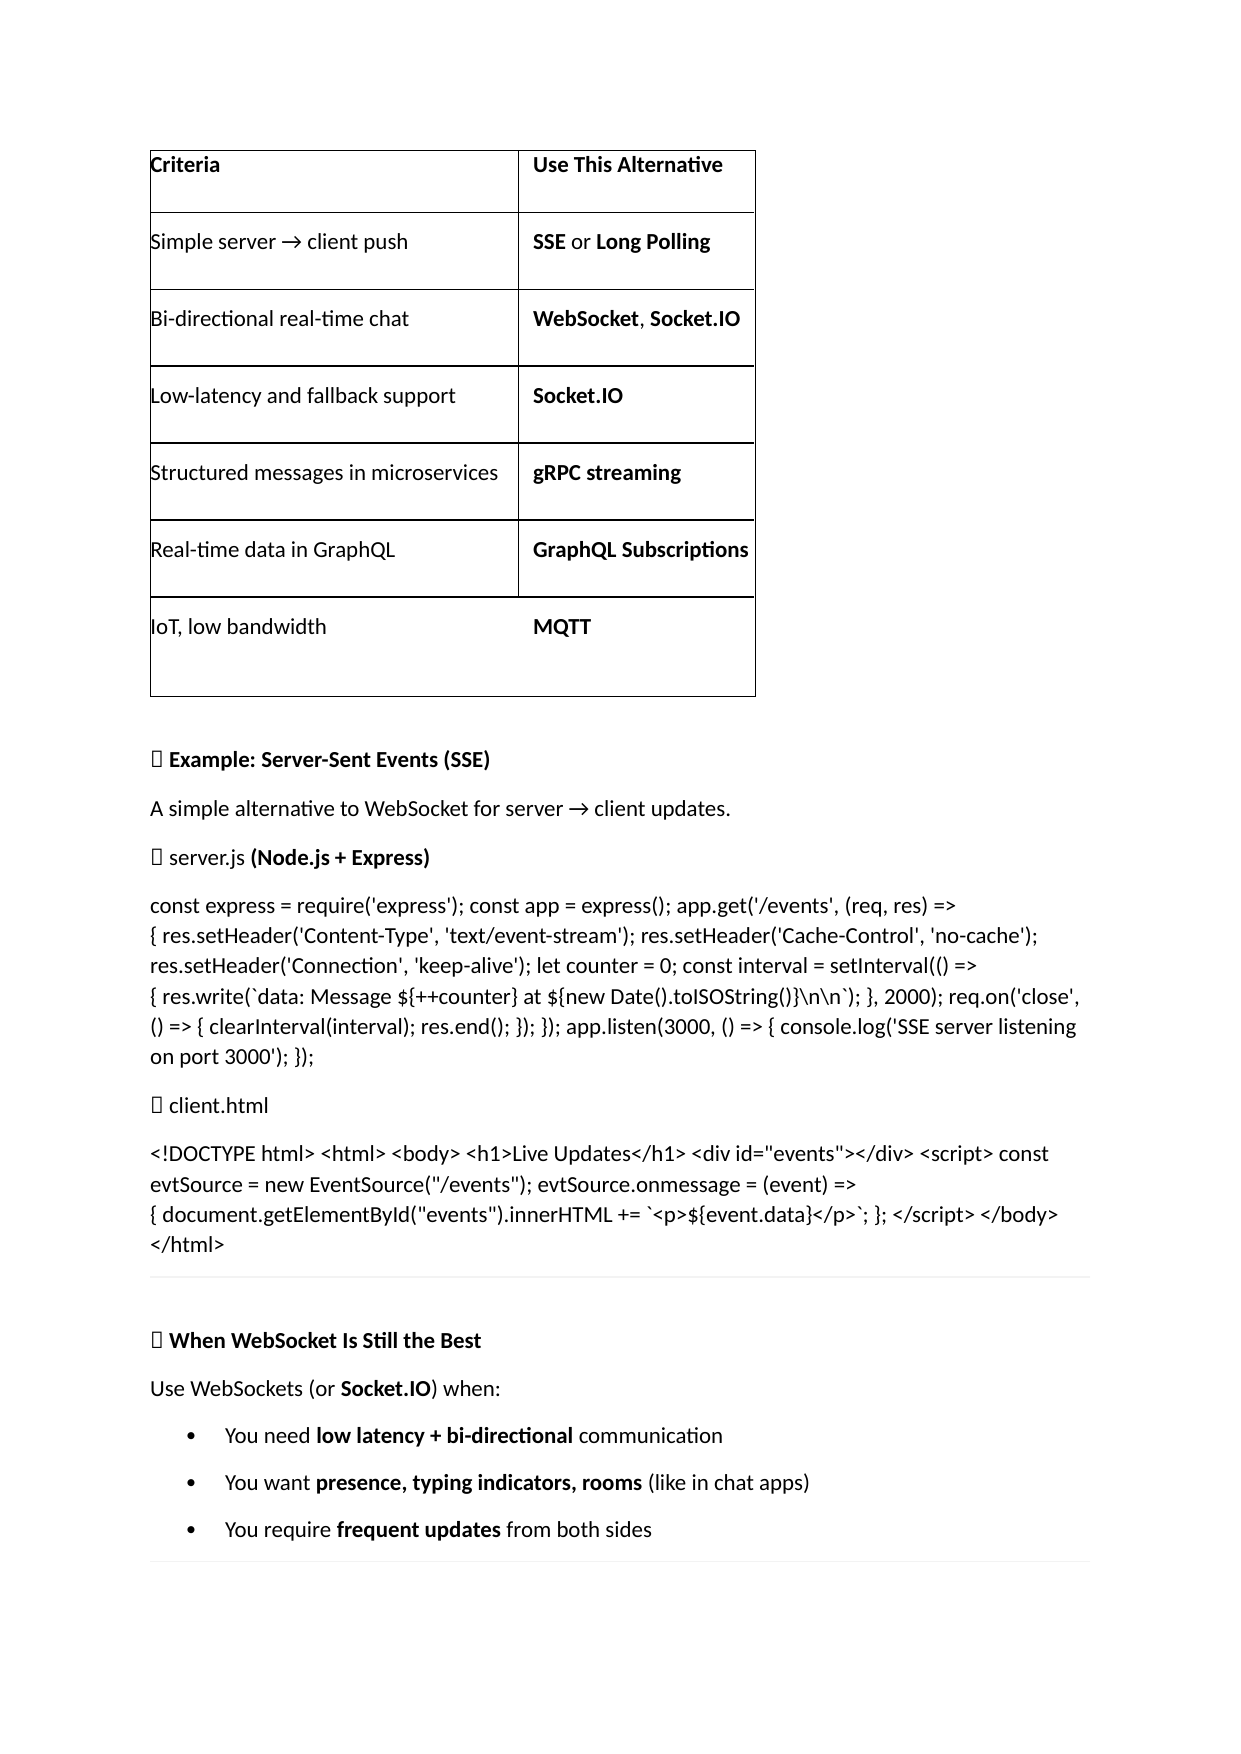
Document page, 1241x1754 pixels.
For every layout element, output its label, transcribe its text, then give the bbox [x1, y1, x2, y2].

list You require frequent updates from both sides [187, 1515, 1090, 1543]
table_cell gRPC streaming [519, 442, 755, 519]
table_cell Simple server → client push [151, 213, 518, 288]
table_cell IoT, low bandwidth [151, 598, 518, 696]
table_cell Real-time data in GraphQL [151, 521, 518, 596]
text A simple alternative to WebSocket for server → client updates. [150, 794, 1090, 822]
table_cell GraphQL Subscriptions [519, 519, 755, 596]
table_cell WebSocket, Socket.IO [519, 289, 755, 365]
table_cell Socket.IO [519, 365, 755, 442]
text 🧪 Example: Server-Sent Events (SSE) [150, 743, 1090, 775]
table_cell SSE or Long Polling [519, 212, 755, 288]
table_cell Structured messages in microservices [151, 444, 518, 519]
list You want presence, typing indicators, rooms (like in chat apps) [187, 1468, 1090, 1496]
table_cell Low-latency and fallback support [151, 367, 518, 442]
text <!DOCTYPE html> <html> <body> <h1>Live Updates</h1> <div id="events"></div> <script> const evtSource = new EventSource("/events"); evtSource.onmessage = (event) => { document.getElementById("events").innerHTML += `<p>${event.data}</p>`; }; </script> </body> </html> [150, 1139, 1090, 1258]
text 📡 When WebSocket Is Still the Best [150, 1324, 1090, 1355]
table_cell MQTT [519, 596, 755, 696]
text Use WebSockets (or Socket.IO) when: [150, 1374, 1090, 1402]
table_header Use This Alternative [519, 151, 755, 212]
text 📁 client.html [150, 1089, 1090, 1120]
table_header Criteria [151, 151, 518, 212]
list You need low latency + bi-directional communication [187, 1421, 1090, 1449]
table_cell Bi-directional real-time chat [151, 290, 518, 365]
text 📁 server.js (Node.js + Express) [150, 841, 1090, 872]
text const express = require('express'); const app = express(); app.get('/events', (req, res) => { res.setHeader('Content-Type', 'text/event-stream'); res.setHeader('Cache-Control', 'no-cache'); res.setHeader('Connection', 'keep-alive'); let counter = 0; const interval = setInterval(() => { res.write(`data: Message ${++counter} at ${new Date().toISOString()}\n\n`); }, 2000); req.on('close', () => { clearInterval(interval); res.end(); }); }); app.listen(3000, () => { console.log('SSE server listening on port 3000'); }); [150, 891, 1090, 1070]
